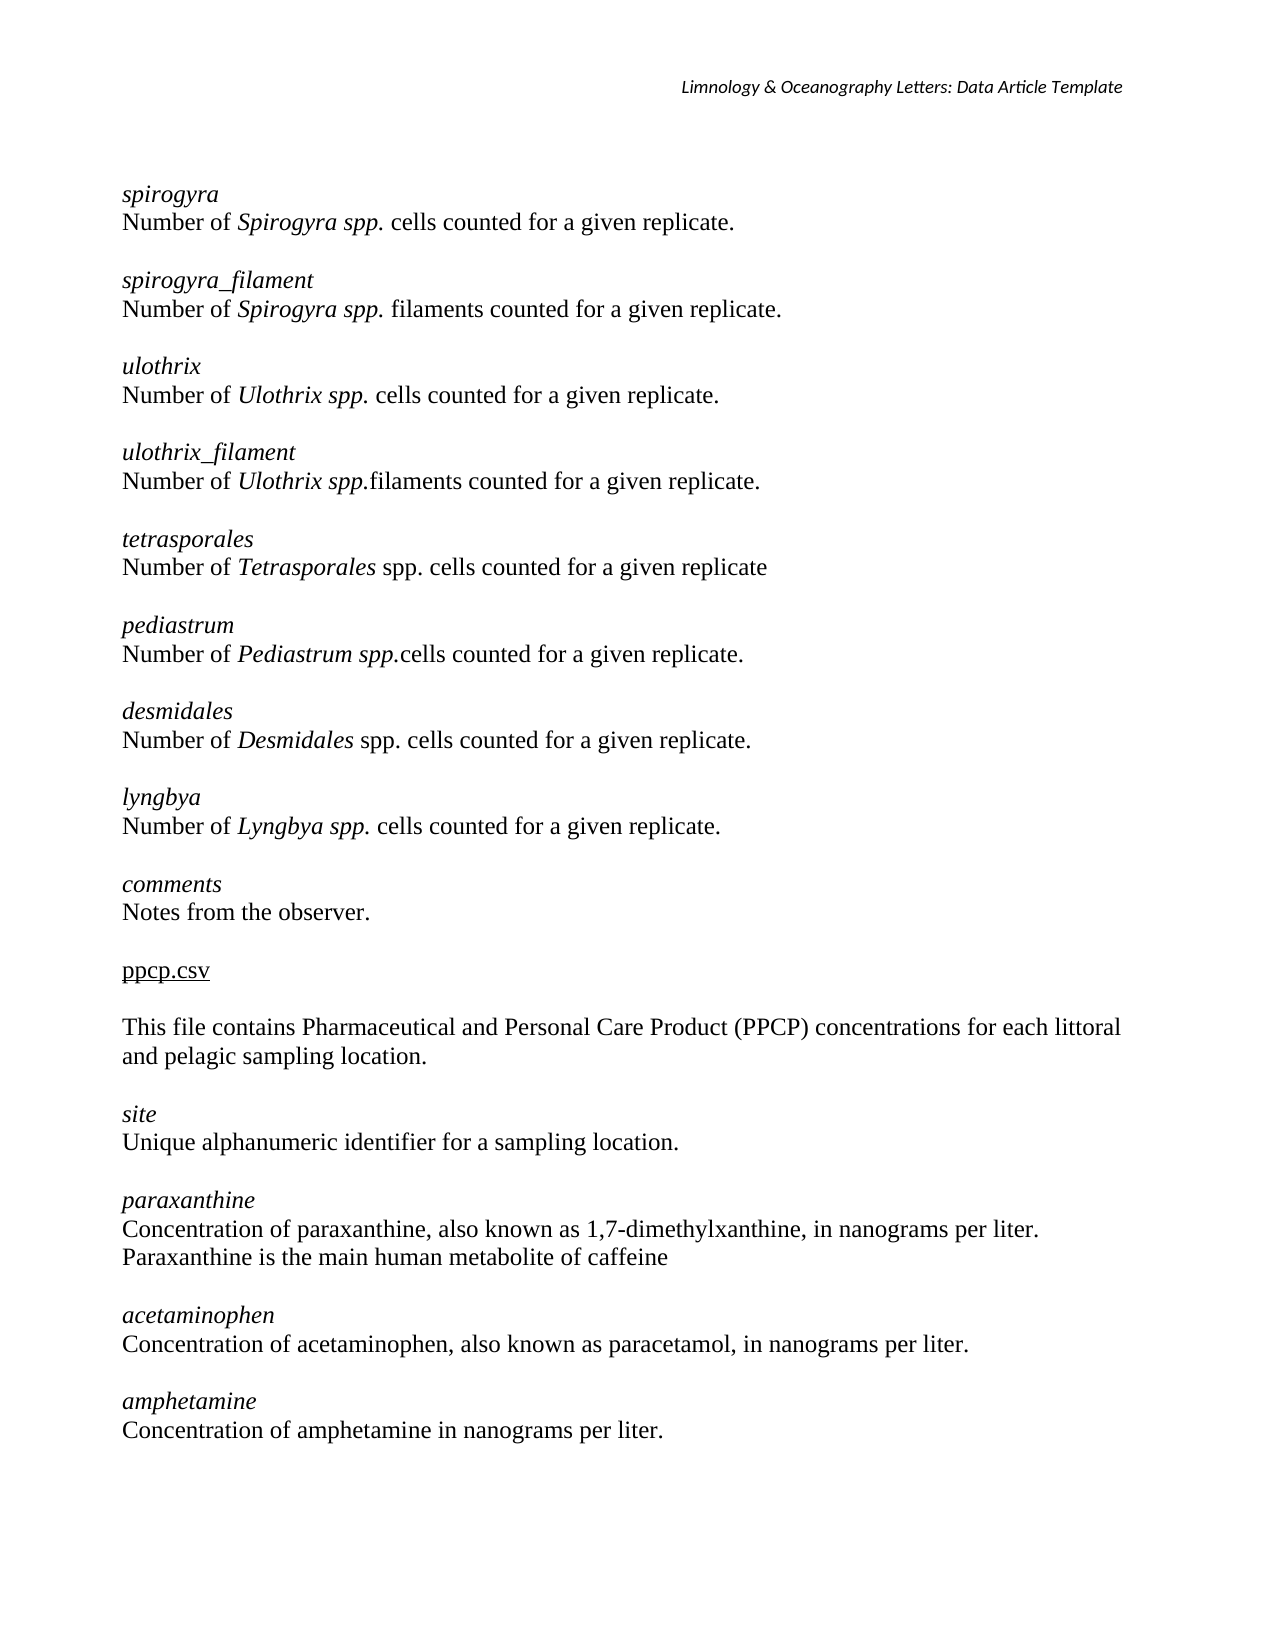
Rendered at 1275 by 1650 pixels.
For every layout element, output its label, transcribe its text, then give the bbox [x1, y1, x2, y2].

text comments [122, 869, 1125, 897]
text ulothrix_filament [122, 437, 1125, 466]
text ulothrix [122, 351, 1125, 380]
text This file contains Pharmaceutical and Personal Care Product (PPCP) concentrations for each littoral and pelagic sampling location. [122, 1012, 1125, 1070]
text Number of Spirogyra spp. cells counted for a given replicate. [122, 207, 1125, 236]
text pediastrum [122, 610, 1125, 639]
text Number of Tetrasporales spp. cells counted for a given replicate [122, 552, 1125, 581]
text spirogyra [122, 179, 1125, 207]
text Number of Pediastrum spp.cells counted for a given replicate. [122, 639, 1125, 667]
text Notes from the observer. [122, 897, 1125, 926]
text ppcp.csv [122, 955, 1125, 984]
text paraxanthine [122, 1185, 1125, 1214]
text Number of Lyngbya spp. cells counted for a given replicate. [122, 811, 1125, 840]
text Number of Ulothrix spp.filaments counted for a given replicate. [122, 466, 1125, 495]
text tetrasporales [122, 524, 1125, 552]
text Number of Desmidales spp. cells counted for a given replicate. [122, 725, 1125, 754]
text spirogyra_filament [122, 265, 1125, 294]
text acetaminophen [122, 1300, 1125, 1329]
text Concentration of amphetamine in nanograms per liter. [122, 1415, 1125, 1444]
text Number of Ulothrix spp. cells counted for a given replicate. [122, 380, 1125, 409]
text lyngbya [122, 782, 1125, 811]
text Unique alphanumeric identifier for a sampling location. [122, 1127, 1125, 1156]
text site [122, 1099, 1125, 1127]
text amphetamine [122, 1386, 1125, 1415]
text Concentration of paraxanthine, also known as 1,7-dimethylxanthine, in nanograms per liter. Paraxanthine is the main human metabolite of caffeine [122, 1214, 1125, 1271]
text Number of Spirogyra spp. filaments counted for a given replicate. [122, 294, 1125, 322]
text Concentration of acetaminophen, also known as paracetamol, in nanograms per liter. [122, 1329, 1125, 1357]
text desmidales [122, 696, 1125, 725]
